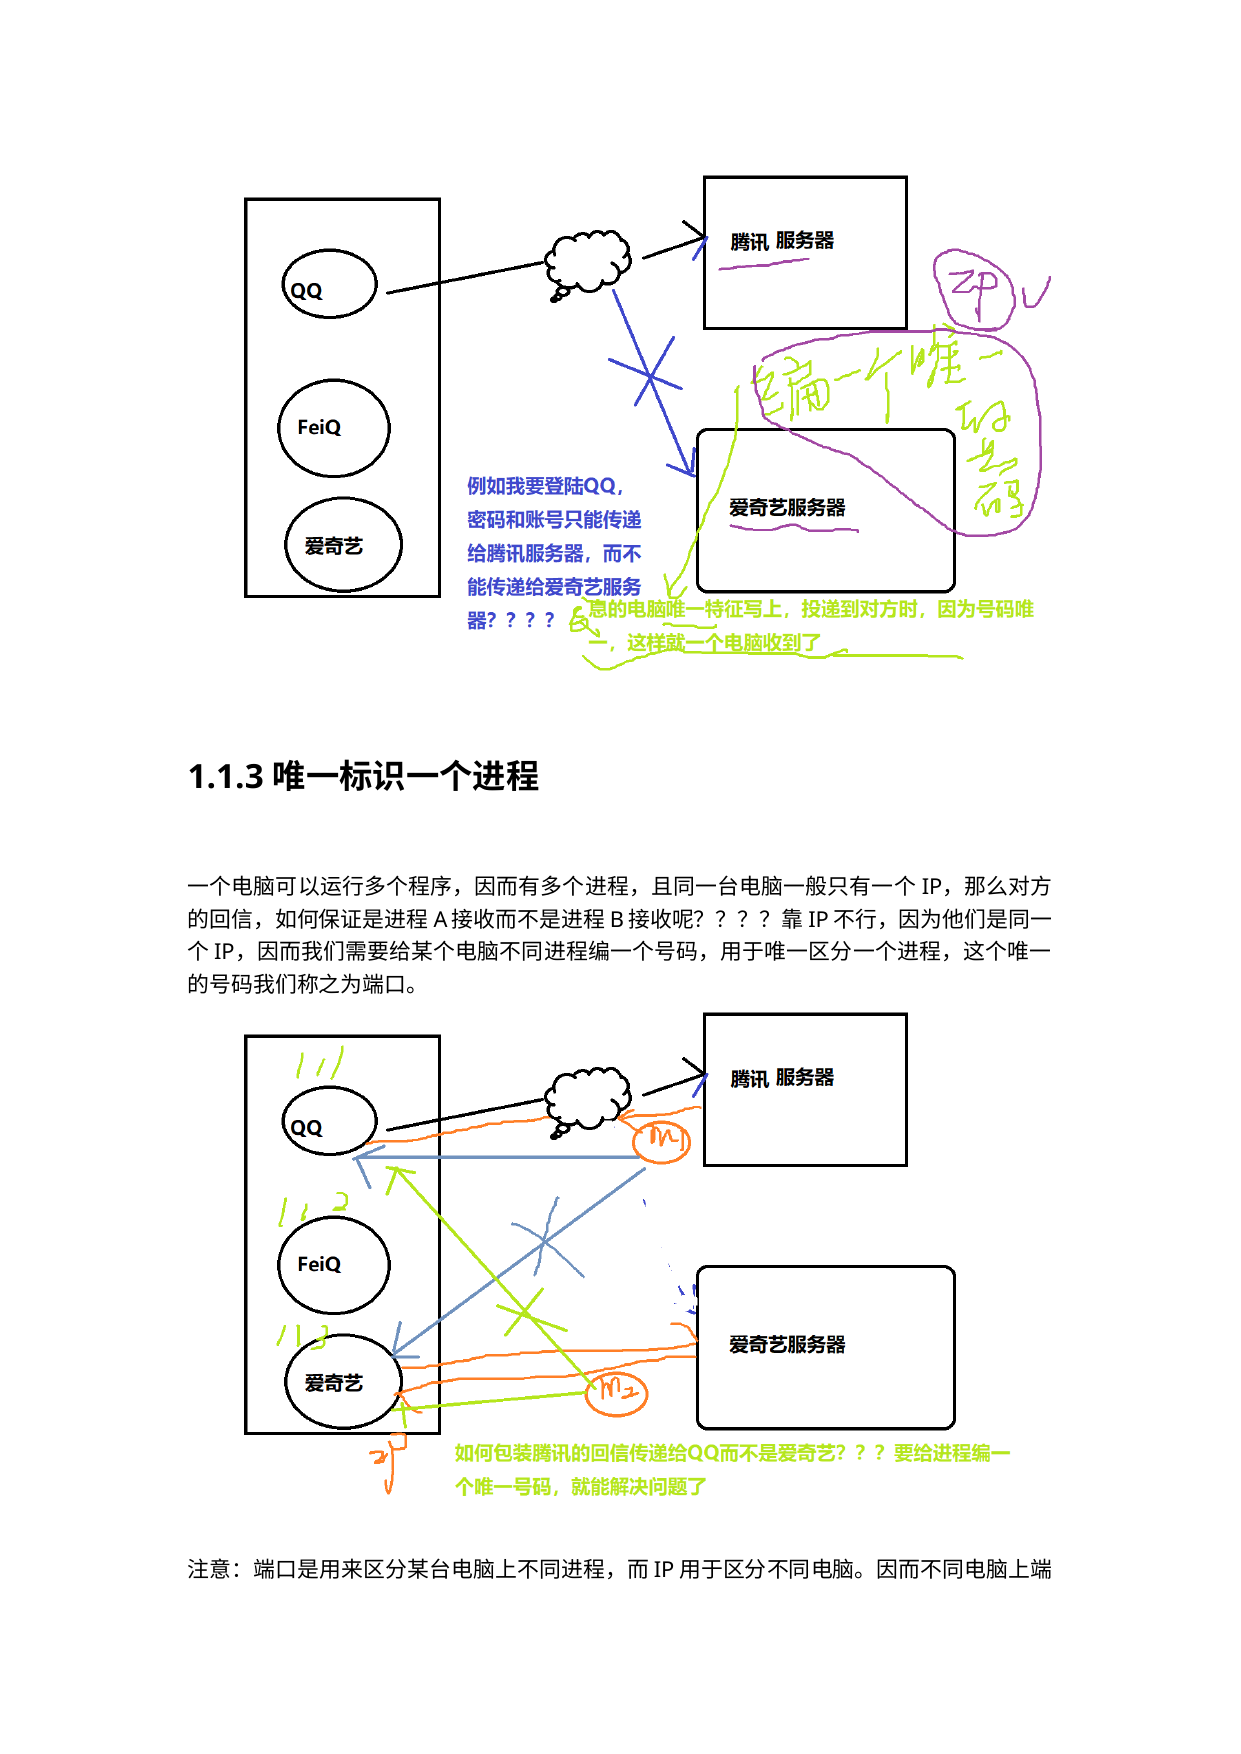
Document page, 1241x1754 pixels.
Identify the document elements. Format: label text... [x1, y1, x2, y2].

picture [187, 998, 1052, 1520]
text 一个电脑可以运行多个程序，因而有多个进程，且同一台电脑一般只有一个IP，那么对方的回信，如何保证是进程A接收而不是进程B接收呢？？？？靠IP不行，因为他们是同一个IP，因而我们需要给某个电脑不同进程编一个号码，用于唯一区分一个进程，这个唯一的号码我们称之为端口。 [187, 869, 1053, 999]
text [187, 1551, 1053, 1584]
picture [187, 162, 1052, 683]
subtitle 1.1.3 唯一标识一个进程 [187, 742, 1053, 807]
